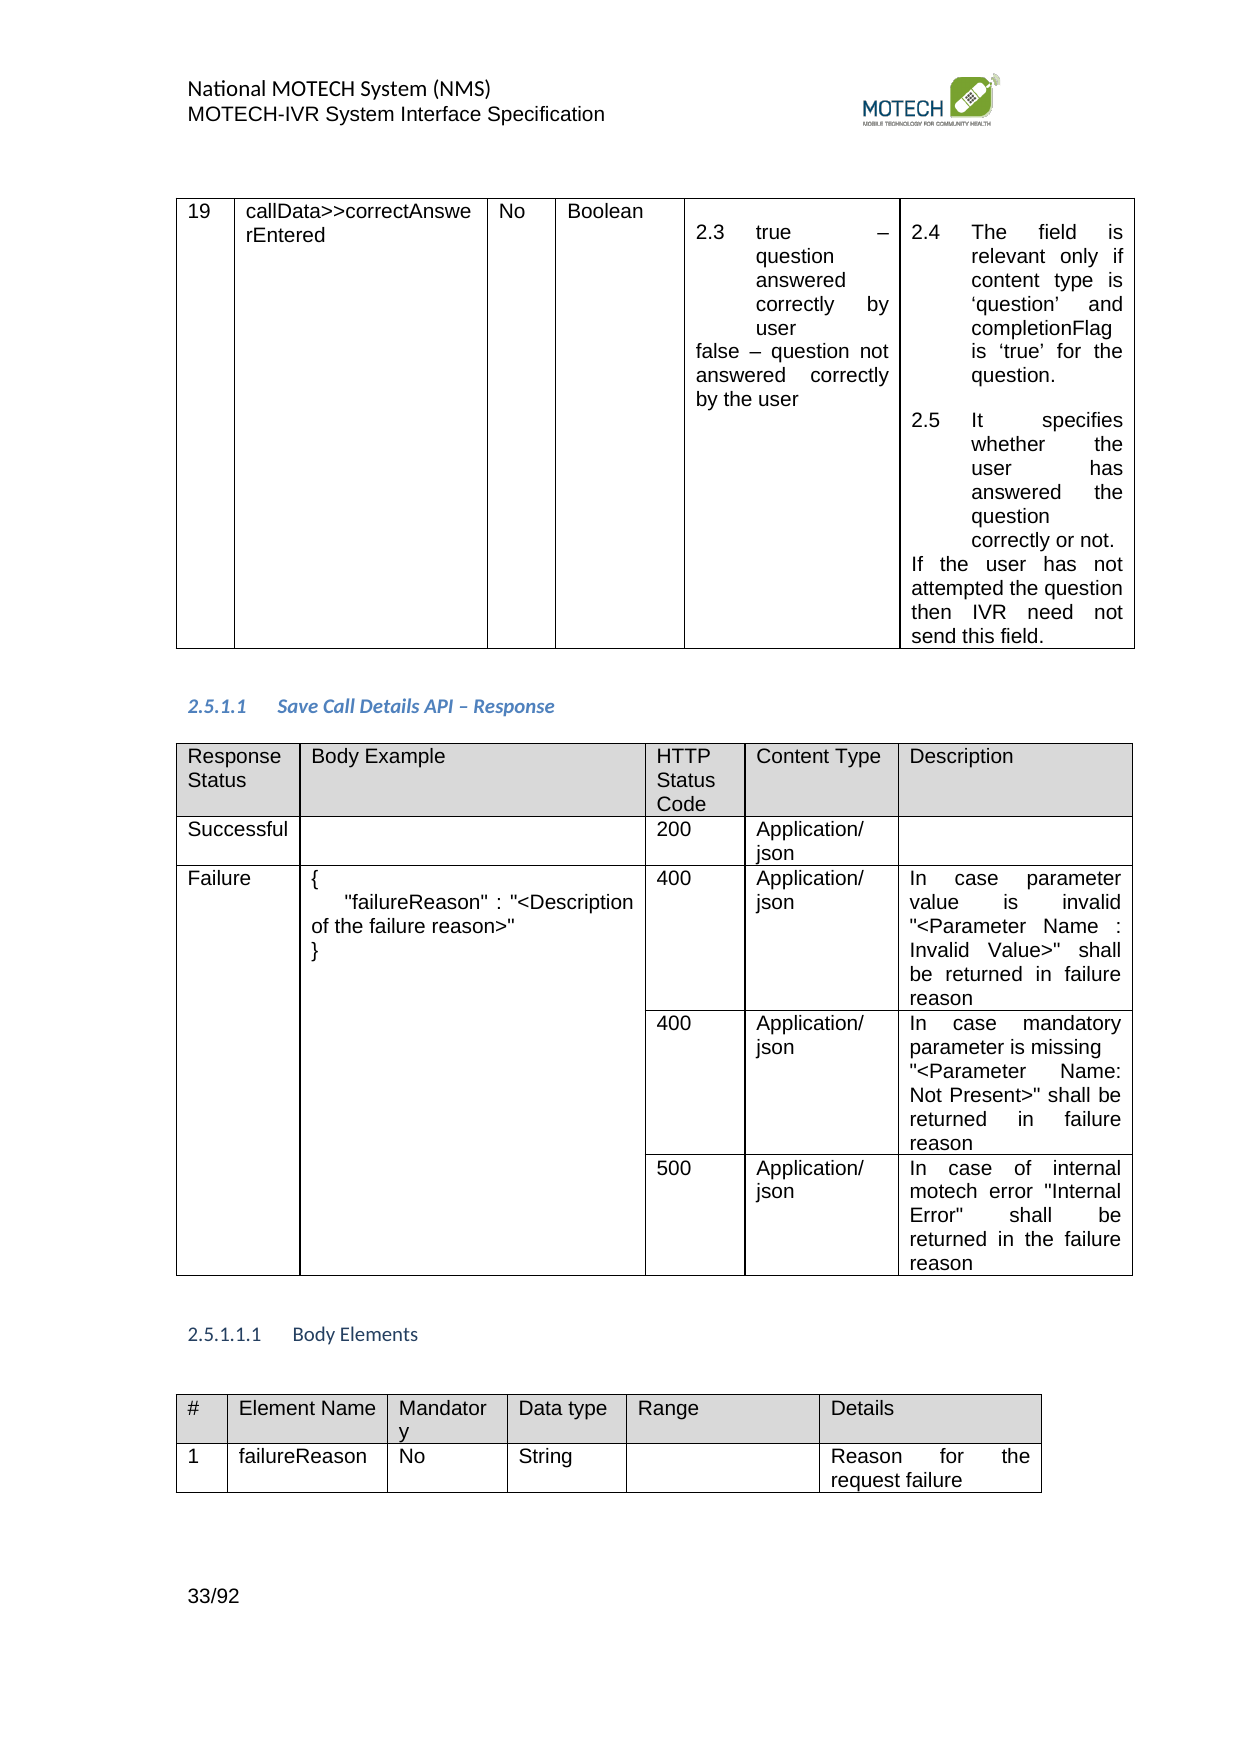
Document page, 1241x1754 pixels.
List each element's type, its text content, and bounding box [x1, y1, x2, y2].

table_header Mandatory [388, 1395, 507, 1443]
table_header Response Status [177, 744, 299, 816]
table_cell { "failureReason" : "<Description of the failure reason>" } [301, 866, 645, 1275]
table_header Range [627, 1395, 819, 1443]
table_header Body Example [301, 744, 645, 816]
table_header Details [820, 1395, 1041, 1443]
table_cell 19 [177, 199, 234, 648]
table_cell The field is relevant only if content type is ‘question’ and completionFlag is ‘true’ for the question. It specifies whether the user has answered the question correctly or not. If the user has not attempted the question then IVR need not send this field. [901, 199, 1134, 648]
subtitle Body Elements [187, 1321, 1053, 1346]
table_cell failureReason [228, 1444, 387, 1492]
table_cell 1 [177, 1444, 227, 1492]
table_cell true – question answered correctly by user false – question not answered correctly by the user [685, 199, 899, 648]
table_header HTTP Status Code [646, 744, 744, 816]
table_header Content Type [746, 744, 898, 816]
table_cell No [388, 1444, 507, 1492]
table_cell 400 [646, 1011, 744, 1154]
table_cell callData>>correctAnswerEntered [235, 199, 487, 648]
table_header Element Name [228, 1395, 387, 1443]
table_cell 400 [646, 866, 744, 1009]
table_header # [177, 1395, 227, 1443]
table_cell In case parameter value is invalid "<Parameter Name : Invalid Value>" shall be returned in failure reason [899, 866, 1132, 1009]
table_header Data type [508, 1395, 626, 1443]
table_cell [899, 817, 1132, 865]
table_cell Failure [177, 866, 299, 1275]
table_cell 200 [646, 817, 744, 865]
table_cell Boolean [556, 199, 684, 648]
table_cell [301, 817, 645, 865]
picture [863, 73, 1001, 126]
table_cell No [488, 199, 555, 648]
table_cell [627, 1444, 819, 1492]
table_cell Application/json [746, 1155, 898, 1275]
table_cell Successful [177, 817, 299, 865]
table_cell Reason for the request failure [820, 1444, 1041, 1492]
table_cell String [508, 1444, 626, 1492]
table_cell Application/json [746, 817, 898, 865]
table_cell In case of internal motech error "Internal Error" shall be returned in the failure reason [899, 1155, 1132, 1275]
table_cell In case mandatory parameter is missing "<Parameter Name: Not Present>" shall be returned in failure reason [899, 1011, 1132, 1154]
table_header Description [899, 744, 1132, 816]
table_cell 500 [646, 1155, 744, 1275]
table_cell Application/json [746, 1011, 898, 1154]
table_cell Application/json [746, 866, 898, 1009]
subtitle Save Call Details API – Response [187, 693, 1053, 719]
